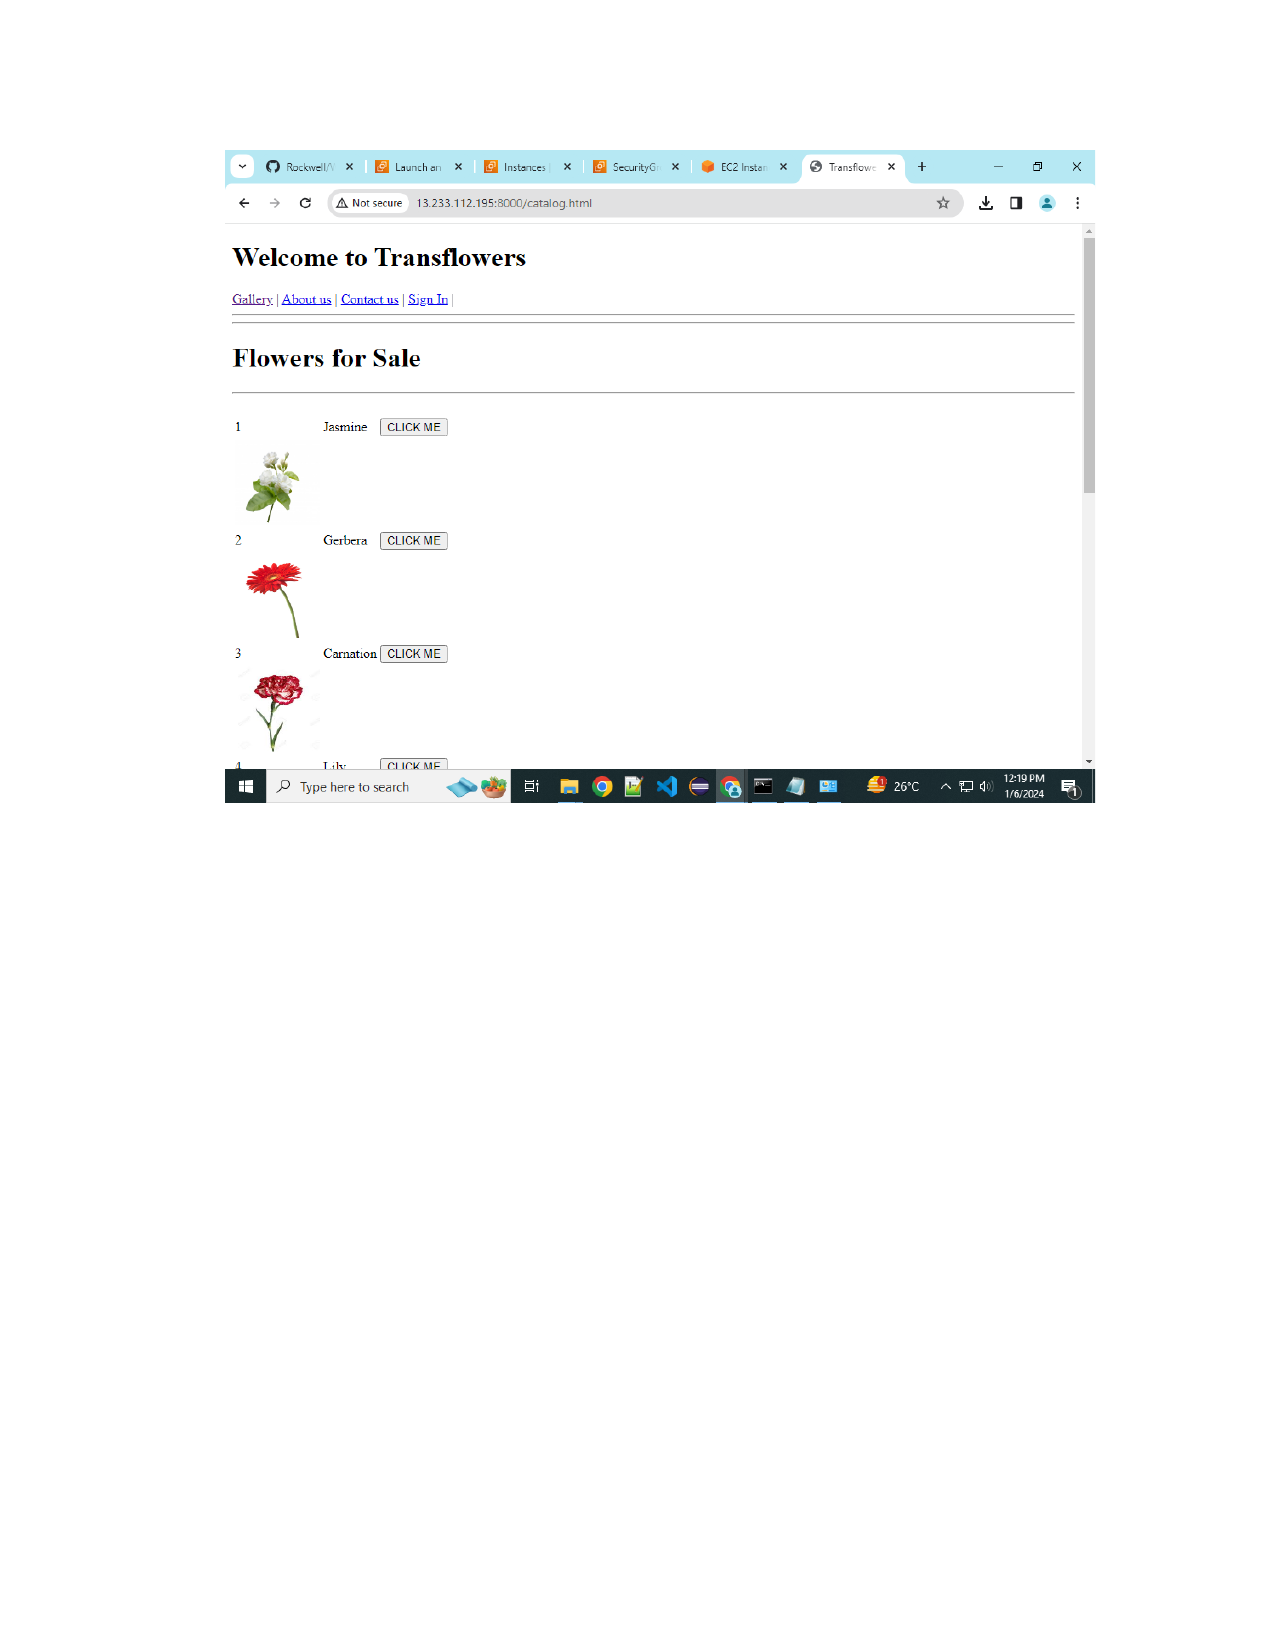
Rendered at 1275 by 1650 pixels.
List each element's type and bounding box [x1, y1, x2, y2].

picture [225, 150, 1096, 803]
